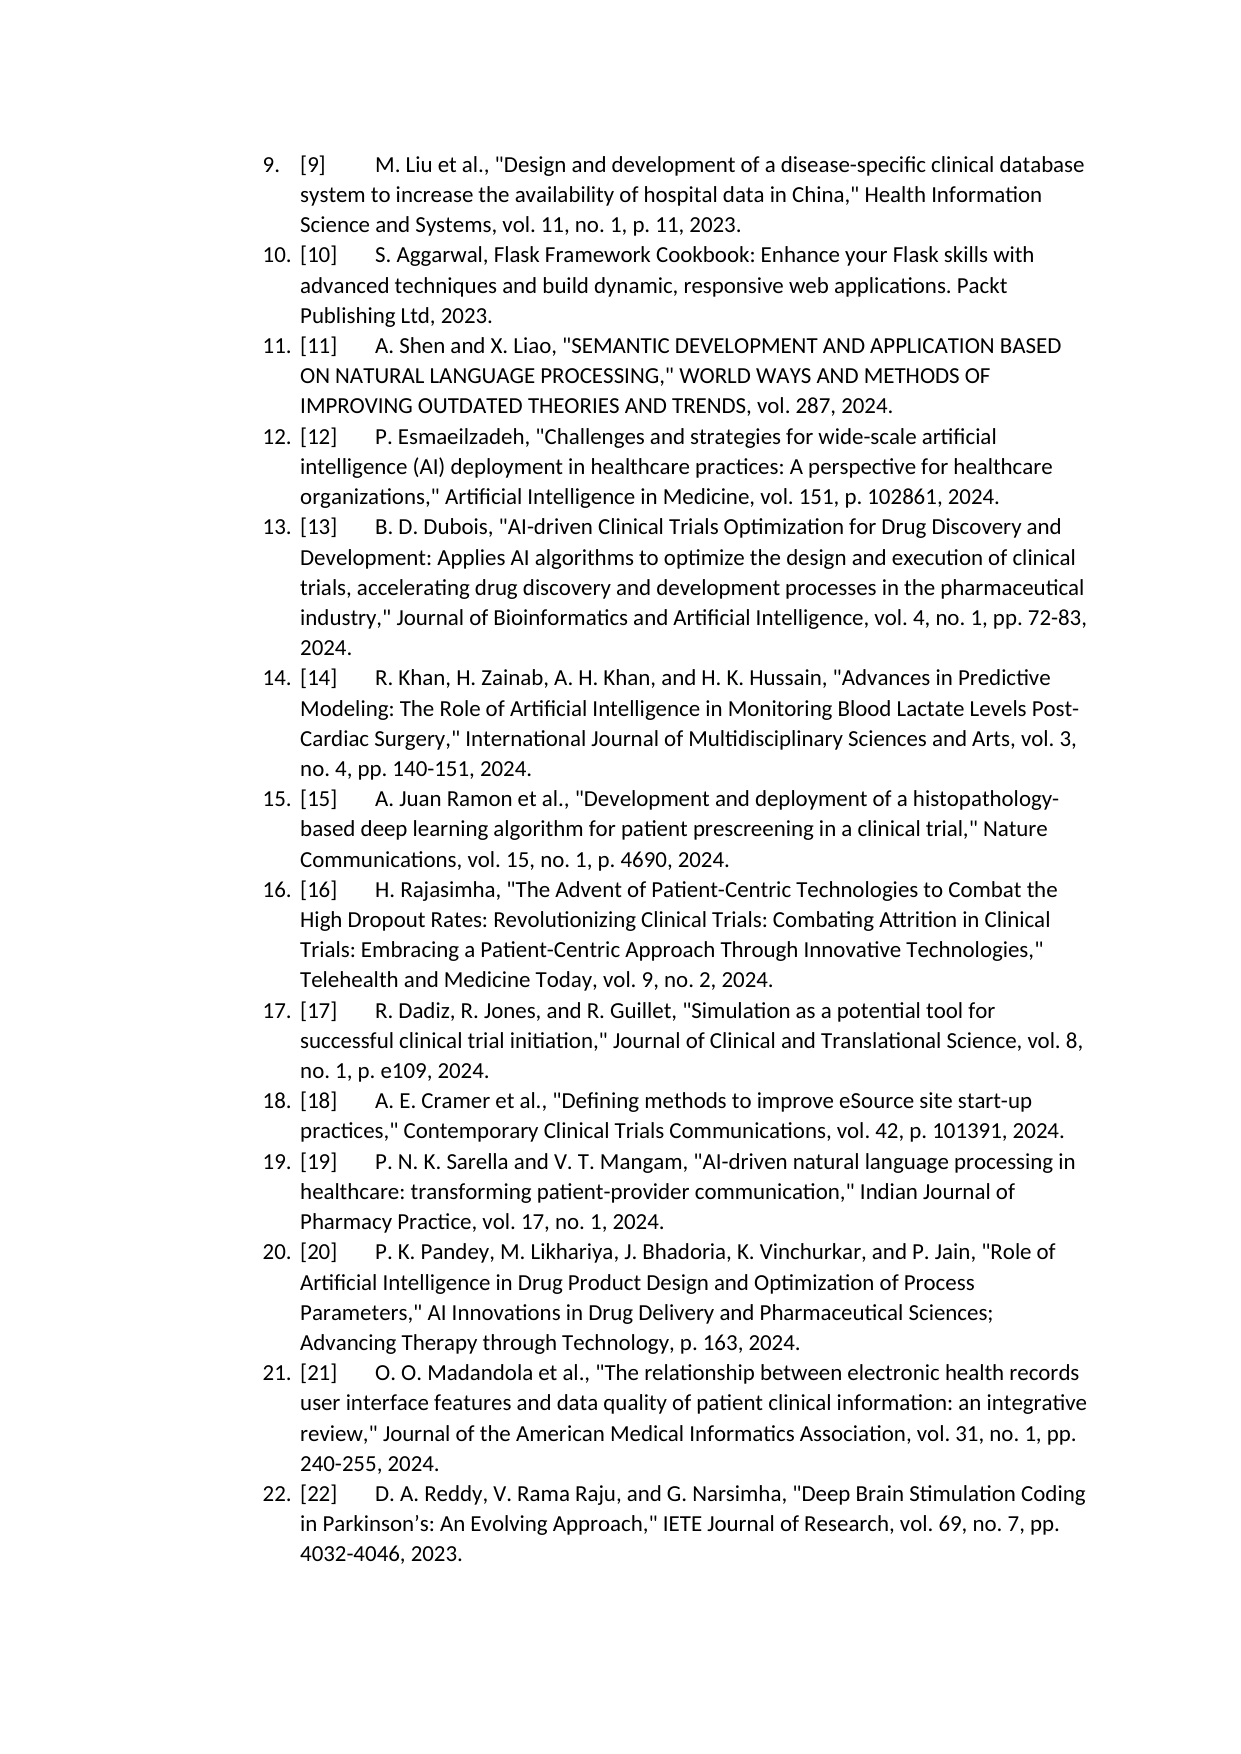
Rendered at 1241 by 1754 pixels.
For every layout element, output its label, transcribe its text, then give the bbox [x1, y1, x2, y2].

list [22] D. A. Reddy, V. Rama Raju, and G. Narsimha, "Deep Brain Stimulation Coding in Parkinson’s: An Evolving Approach," IETE Journal of Research, vol. 69, no. 7, pp. 4032-4046, 2023. [262, 1479, 1090, 1568]
list [11] A. Shen and X. Liao, "SEMANTIC DEVELOPMENT AND APPLICATION BASED ON NATURAL LANGUAGE PROCESSING," WORLD WAYS AND METHODS OF IMPROVING OUTDATED THEORIES AND TRENDS, vol. 287, 2024. [262, 331, 1090, 420]
list [12] P. Esmaeilzadeh, "Challenges and strategies for wide-scale artificial intelligence (AI) deployment in healthcare practices: A perspective for healthcare organizations," Artificial Intelligence in Medicine, vol. 151, p. 102861, 2024. [262, 422, 1090, 510]
list [9] M. Liu et al., "Design and development of a disease-specific clinical database system to increase the availability of hospital data in China," Health Information Science and Systems, vol. 11, no. 1, p. 11, 2023. [262, 150, 1090, 238]
list [21] O. O. Madandola et al., "The relationship between electronic health records user interface features and data quality of patient clinical information: an integrative review," Journal of the American Medical Informatics Association, vol. 31, no. 1, pp. 240-255, 2024. [262, 1358, 1090, 1477]
list [18] A. E. Cramer et al., "Defining methods to improve eSource site start-up practices," Contemporary Clinical Trials Communications, vol. 42, p. 101391, 2024. [262, 1086, 1090, 1145]
list [17] R. Dadiz, R. Jones, and R. Guillet, "Simulation as a potential tool for successful clinical trial initiation," Journal of Clinical and Translational Science, vol. 8, no. 1, p. e109, 2024. [262, 996, 1090, 1084]
list [13] B. D. Dubois, "AI-driven Clinical Trials Optimization for Drug Discovery and Development: Applies AI algorithms to optimize the design and execution of clinical trials, accelerating drug discovery and development processes in the pharmaceutical industry," Journal of Bioinformatics and Artificial Intelligence, vol. 4, no. 1, pp. 72-83, 2024. [262, 512, 1090, 661]
list [10] S. Aggarwal, Flask Framework Cookbook: Enhance your Flask skills with advanced techniques and build dynamic, responsive web applications. Packt Publishing Ltd, 2023. [262, 241, 1090, 329]
list [20] P. K. Pandey, M. Likhariya, J. Bhadoria, K. Vinchurkar, and P. Jain, "Role of Artificial Intelligence in Drug Product Design and Optimization of Process Parameters," AI Innovations in Drug Delivery and Pharmaceutical Sciences; Advancing Therapy through Technology, p. 163, 2024. [262, 1237, 1090, 1356]
list [16] H. Rajasimha, "The Advent of Patient-Centric Technologies to Combat the High Dropout Rates: Revolutionizing Clinical Trials: Combating Attrition in Clinical Trials: Embracing a Patient-Centric Approach Through Innovative Technologies," Telehealth and Medicine Today, vol. 9, no. 2, 2024. [262, 875, 1090, 994]
list [15] A. Juan Ramon et al., "Development and deployment of a histopathology-based deep learning algorithm for patient prescreening in a clinical trial," Nature Communications, vol. 15, no. 1, p. 4690, 2024. [262, 784, 1090, 873]
list [14] R. Khan, H. Zainab, A. H. Khan, and H. K. Hussain, "Advances in Predictive Modeling: The Role of Artificial Intelligence in Monitoring Blood Lactate Levels Post-Cardiac Surgery," International Journal of Multidisciplinary Sciences and Arts, vol. 3, no. 4, pp. 140-151, 2024. [262, 663, 1090, 782]
list [19] P. N. K. Sarella and V. T. Mangam, "AI-driven natural language processing in healthcare: transforming patient-provider communication," Indian Journal of Pharmacy Practice, vol. 17, no. 1, 2024. [262, 1147, 1090, 1235]
